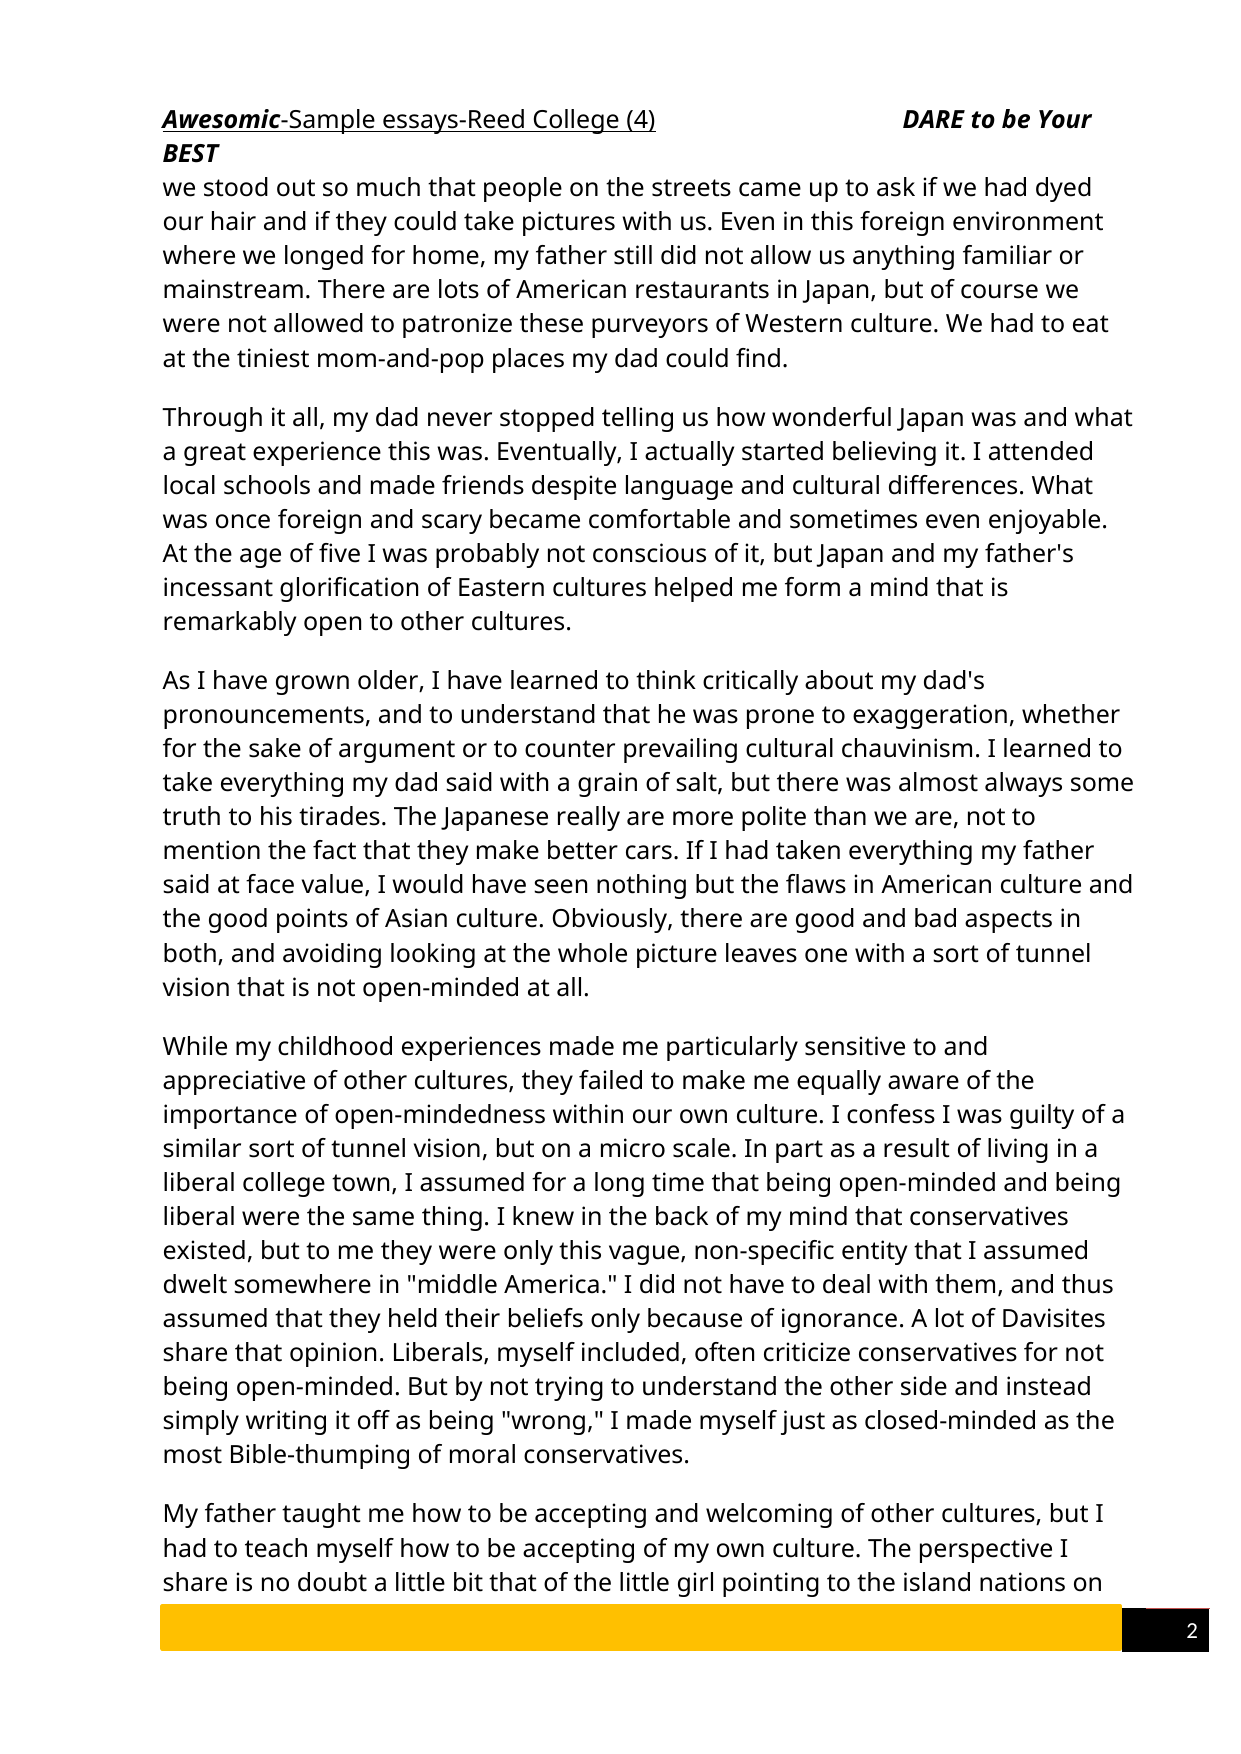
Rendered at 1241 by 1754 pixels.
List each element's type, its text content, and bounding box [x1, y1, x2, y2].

text While my childhood experiences made me particularly sensitive to and appreciative of other cultures, they failed to make me equally aware of the importance of open-mindedness within our own culture. I confess I was guilty of a similar sort of tunnel vision, but on a micro scale. In part as a result of living in a liberal college town, I assumed for a long time that being open-minded and being liberal were the same thing. I knew in the back of my mind that conservatives existed, but to me they were only this vague, non-specific entity that I assumed dwelt somewhere in "middle America." I did not have to deal with them, and thus assumed that they held their beliefs only because of ignorance. A lot of Davisites share that opinion. Liberals, myself included, often criticize conservatives for not being open-minded. But by not trying to understand the other side and instead simply writing it off as being "wrong," I made myself just as closed-minded as the most Bible-thumping of moral conservatives. [162, 1028, 1137, 1471]
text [162, 170, 1137, 374]
text As I have grown older, I have learned to think critically about my dad's pronouncements, and to understand that he was prone to exaggeration, whether for the sake of argument or to counter prevailing cultural chauvinism. I learned to take everything my dad said with a grain of salt, but there was almost always some truth to his tirades. The Japanese really are more polite than we are, not to mention the fact that they make better cars. If I had taken everything my father said at face value, I would have seen nothing but the flaws in American culture and the good points of Asian culture. Obviously, there are good and bad aspects in both, and avoiding looking at the whole picture leaves one with a sort of tunnel vision that is not open-minded at all. [162, 663, 1137, 1003]
text Through it all, my dad never stopped telling us how wonderful Japan was and what a great experience this was. Eventually, I actually started believing it. I attended local schools and made friends despite language and cultural differences. What was once foreign and scary became comfortable and sometimes even enjoyable. At the age of five I was probably not conscious of it, but Japan and my father's incessant glorification of Eastern cultures helped me form a mind that is remarkably open to other cultures. [162, 399, 1137, 638]
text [162, 1496, 1137, 1598]
